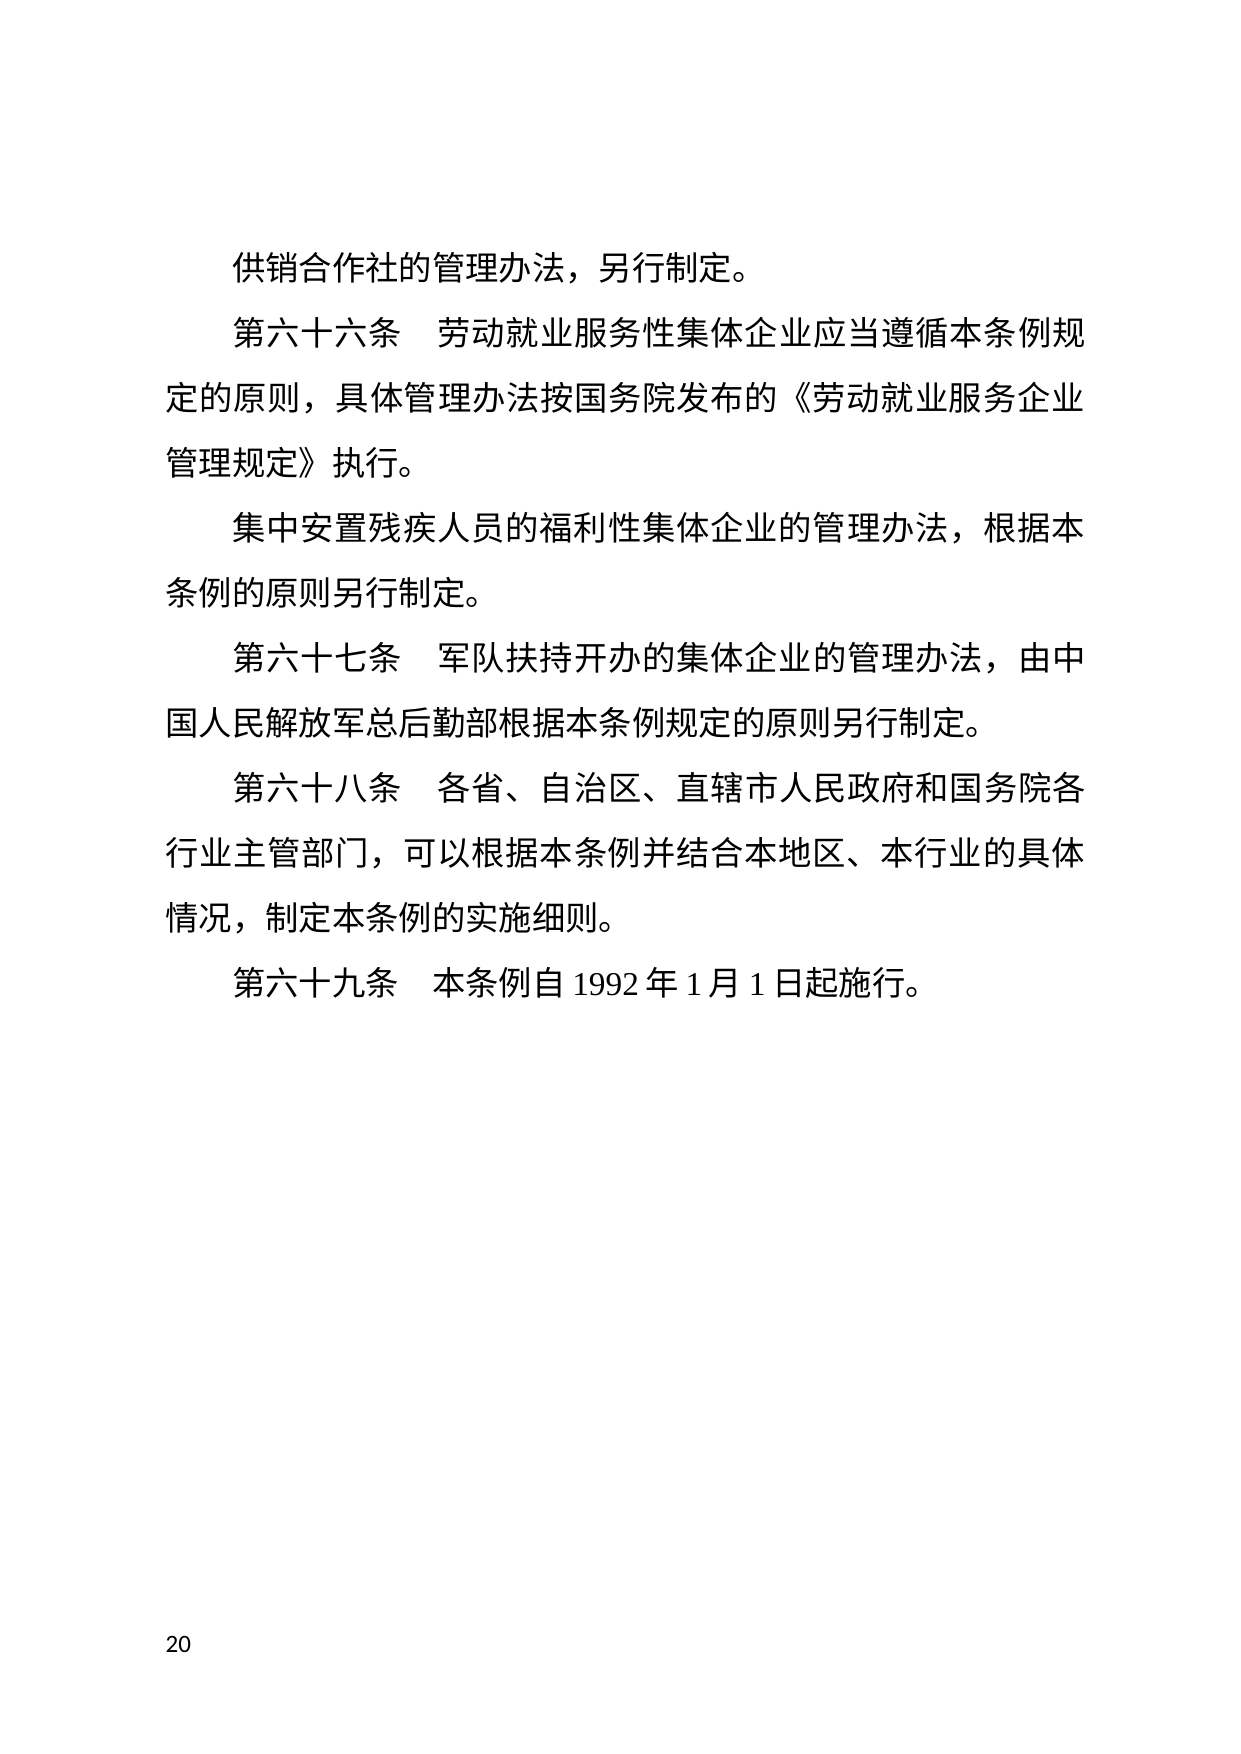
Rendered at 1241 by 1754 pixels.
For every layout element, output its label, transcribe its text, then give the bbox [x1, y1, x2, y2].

text 集中安置残疾人员的福利性集体企业的管理办法，根据本条例的原则另行制定。 [165, 493, 1087, 623]
text 第六十七条 军队扶持开办的集体企业的管理办法，由中国人民解放军总后勤部根据本条例规定的原则另行制定。 [165, 623, 1087, 753]
text 第六十八条 各省、自治区、直辖市人民政府和国务院各行业主管部门，可以根据本条例并结合本地区、本行业的具体情况，制定本条例的实施细则。 [165, 753, 1087, 948]
text 供销合作社的管理办法，另行制定。 [165, 233, 1087, 298]
text 第六十六条 劳动就业服务性集体企业应当遵循本条例规定的原则，具体管理办法按国务院发布的《劳动就业服务企业管理规定》执行。 [165, 298, 1087, 493]
text 第六十九条 本条例自1992年1月1日起施行。 [165, 948, 1087, 1013]
